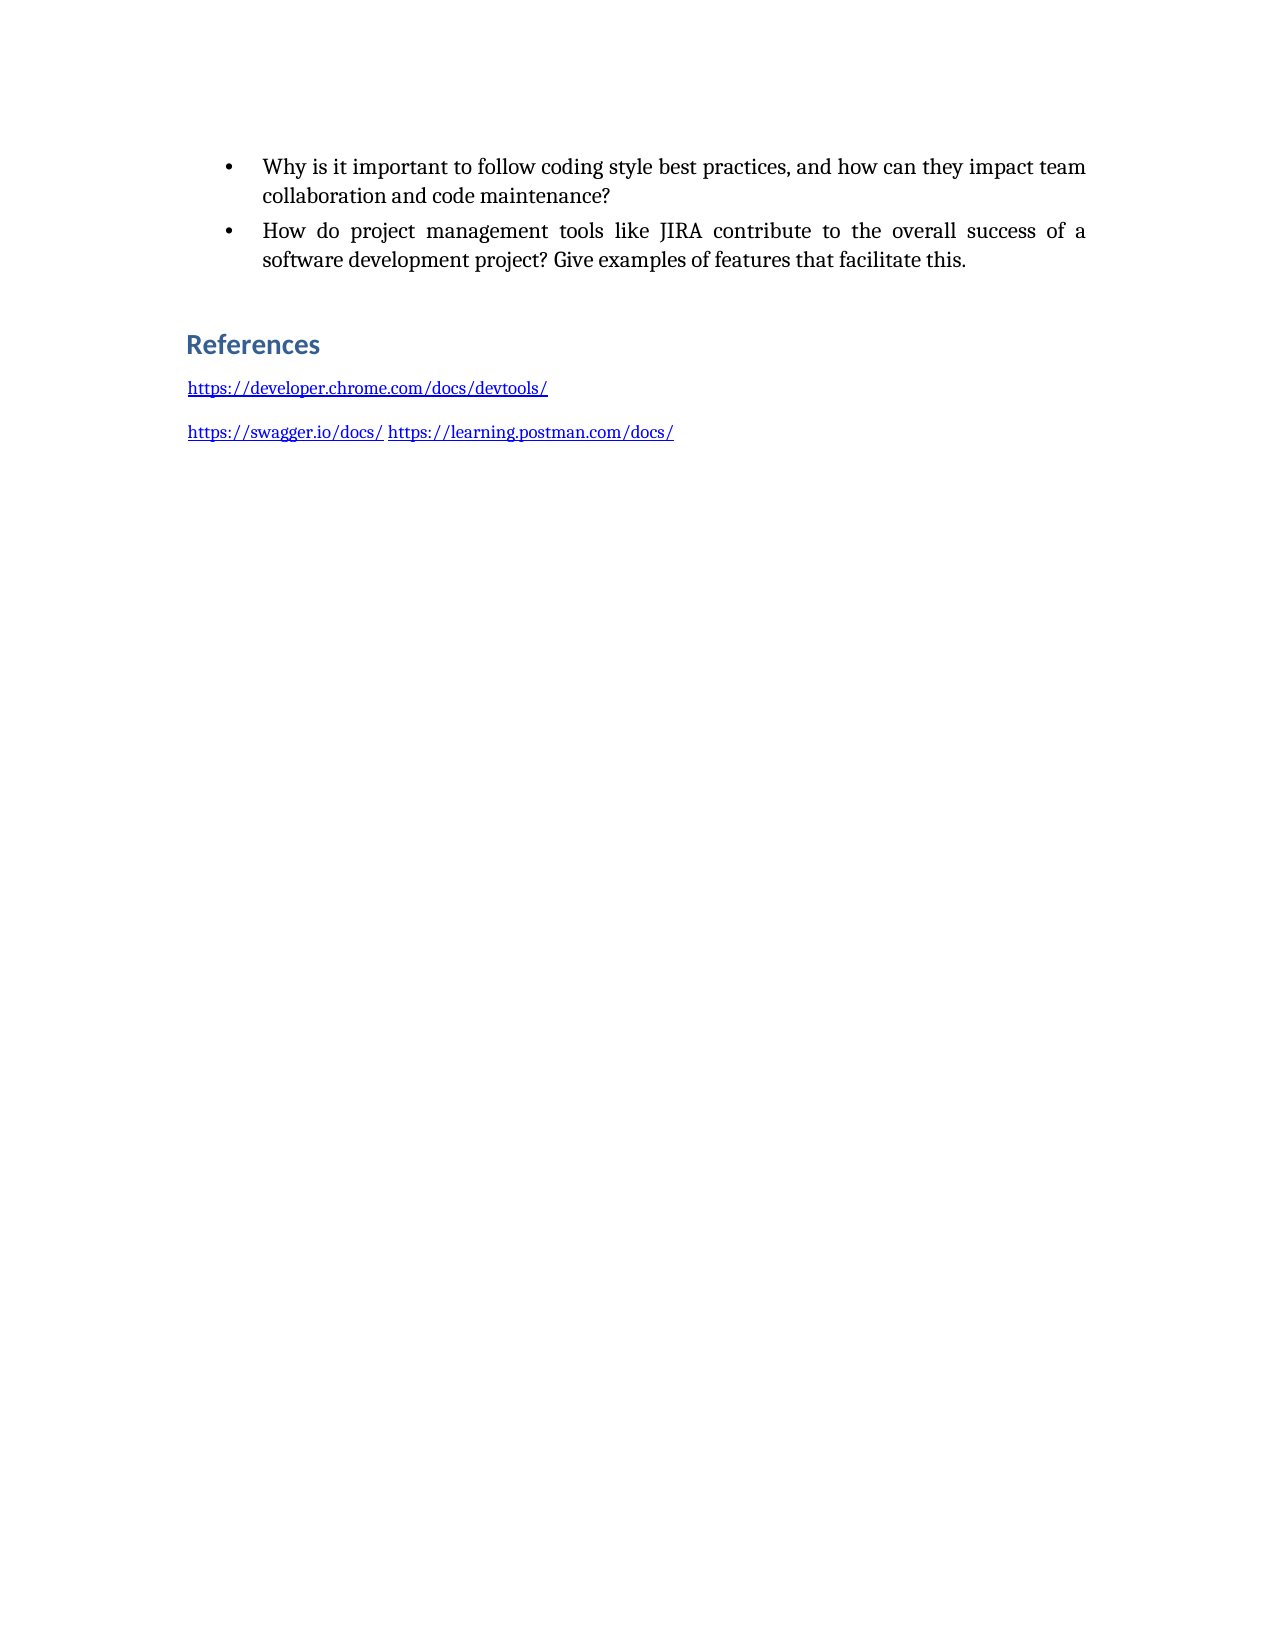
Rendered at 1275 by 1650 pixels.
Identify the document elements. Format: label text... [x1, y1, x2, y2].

subtitle References [186, 326, 1088, 361]
text https://developer.chrome.com/docs/devtools/ https://swagger.io/docs/ https://learning.postman.com/docs/ [187, 377, 695, 443]
list How do project management tools like JIRA contribute to the overall success of a software development project? Give examples of features that facilitate this. [225, 217, 1088, 273]
list Why is it important to follow coding style best practices, and how can they impact team collaboration and code maintenance? [225, 153, 1088, 209]
